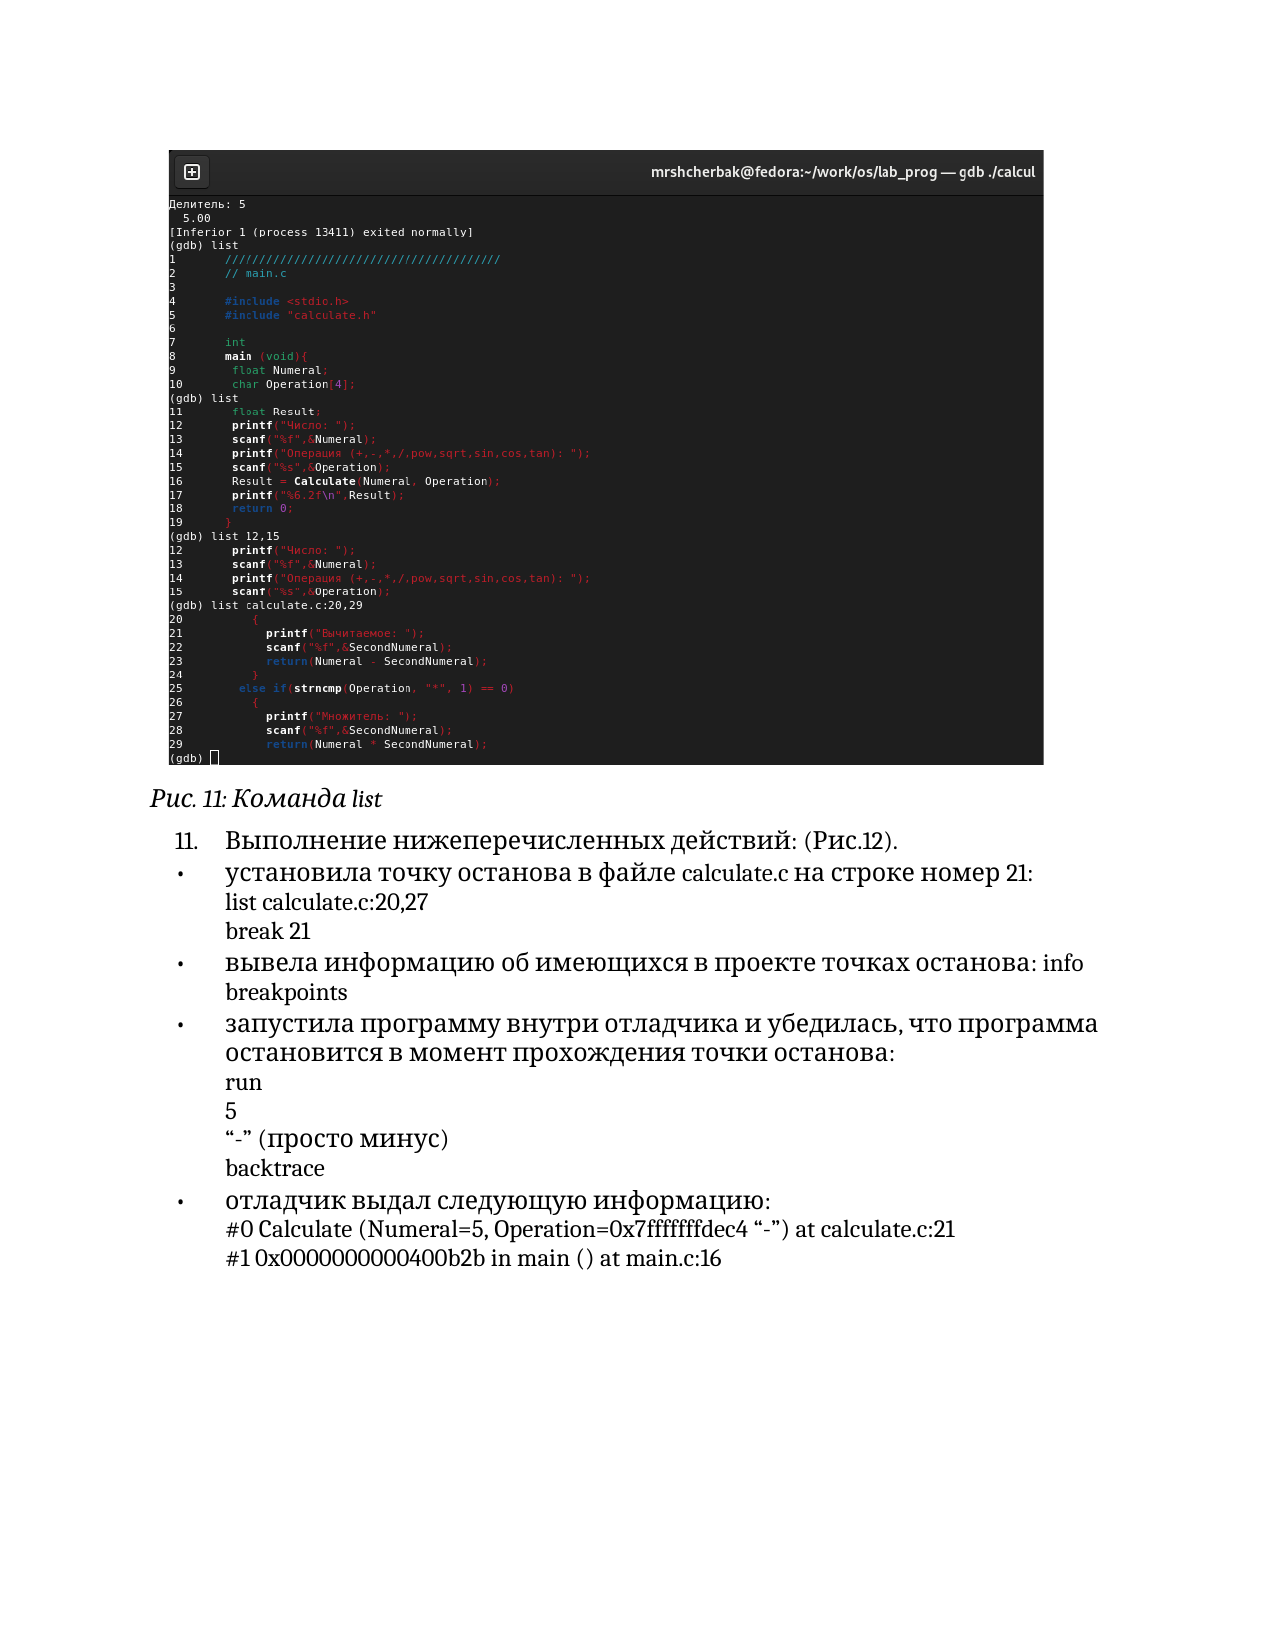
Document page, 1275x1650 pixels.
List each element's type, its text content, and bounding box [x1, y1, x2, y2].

list вывела информацию об имеющихся в проекте точках останова: info breakpoints [175, 949, 1125, 1007]
picture [168, 150, 1044, 765]
text Рис. 11: Команда list [150, 785, 1125, 814]
list установила точку останова в файле calculate.c на строке номер 21: list calculate.c:20,27 break 21 [175, 859, 1125, 945]
list запустила программу внутри отладчика и убедилась, что программа остановится в момент прохождения точки останова: run 5 “-” (просто минус) backtrace [175, 1010, 1125, 1183]
list отладчик выдал следующую информацию: #0 Calculate (Numeral=5, Operation=0x7fffffffdec4 “-”) at calculate.c:21 #1 0x0000000000400b2b in main () at main.c:16 [175, 1187, 1125, 1273]
list Выполнение нижеперечисленных действий: (Рис.12). [175, 827, 1125, 855]
